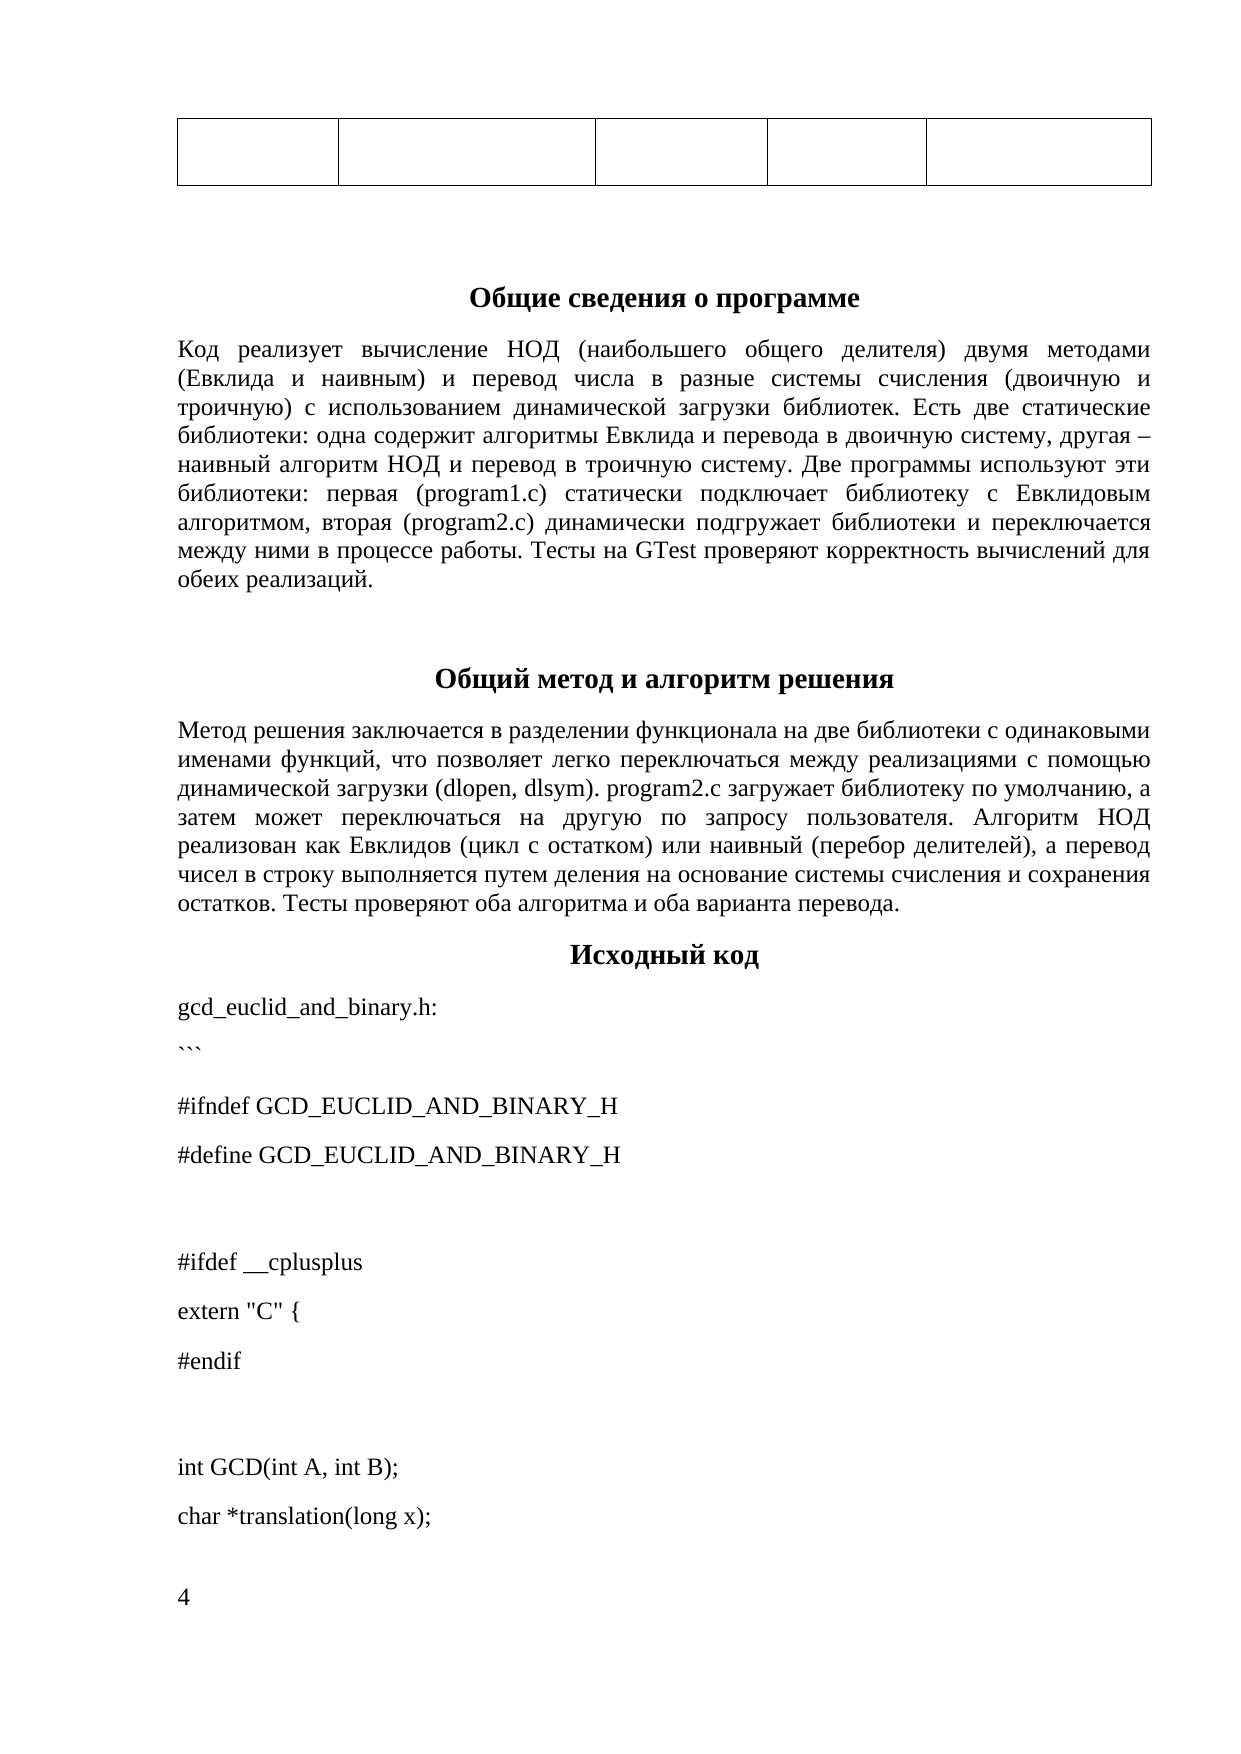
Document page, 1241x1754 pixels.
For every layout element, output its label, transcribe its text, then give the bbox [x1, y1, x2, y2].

text #ifdef __cplusplus [177, 1247, 1152, 1275]
table_cell 8 [178, 119, 338, 184]
text #define GCD_EUCLID_AND_BINARY_H [177, 1141, 1152, 1169]
text Исходный код [177, 937, 1152, 971]
text #ifndef GCD_EUCLID_AND_BINARY_H [177, 1091, 1152, 1120]
text Общий метод и алгоритм решения [177, 661, 1152, 694]
text gcd_euclid_and_binary.h: [177, 992, 1152, 1021]
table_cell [596, 119, 767, 184]
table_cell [339, 119, 595, 184]
text #endif [177, 1346, 1152, 1374]
text Метод решения заключается в разделении функционала на две библиотеки с одинаковыми именами функций, что позволяет легко переключаться между реализациями с помощью динамической загрузки (dlopen, dlsym). program2.c загружает библиотеку по умолчанию, а затем может переключаться на другую по запросу пользователя. Алгоритм НОД реализован как Евклидов (цикл с остатком) или наивный (перебор делителей), а перевод чисел в строку выполняется путем деления на основание системы счисления и сохранения остатков. Тесты проверяют оба алгоритма и оба варианта перевода. [177, 715, 1152, 917]
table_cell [768, 119, 926, 184]
text extern "C" { [177, 1296, 1152, 1325]
text char *translation(long x); [177, 1501, 1152, 1530]
text int GCD(int A, int B); [177, 1452, 1152, 1481]
text ``` [177, 1041, 1152, 1070]
text Код реализует вычисление НОД (наибольшего общего делителя) двумя методами (Евклида и наивным) и перевод числа в разные системы счисления (двоичную и троичную) с использованием динамической загрузки библиотек. Есть две статические библиотеки: одна содержит алгоритмы Евклида и перевода в двоичную систему, другая – наивный алгоритм НОД и перевод в троичную систему. Две программы используют эти библиотеки: первая (program1.c) статически подключает библиотеку с Евклидовым алгоритмом, вторая (program2.c) динамически подгружает библиотеки и переключается между ними в процессе работы. Тесты на GTest проверяют корректность вычислений для обеих реализаций. [177, 334, 1152, 593]
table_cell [927, 119, 1151, 184]
text Общие сведения о программе [177, 280, 1152, 313]
